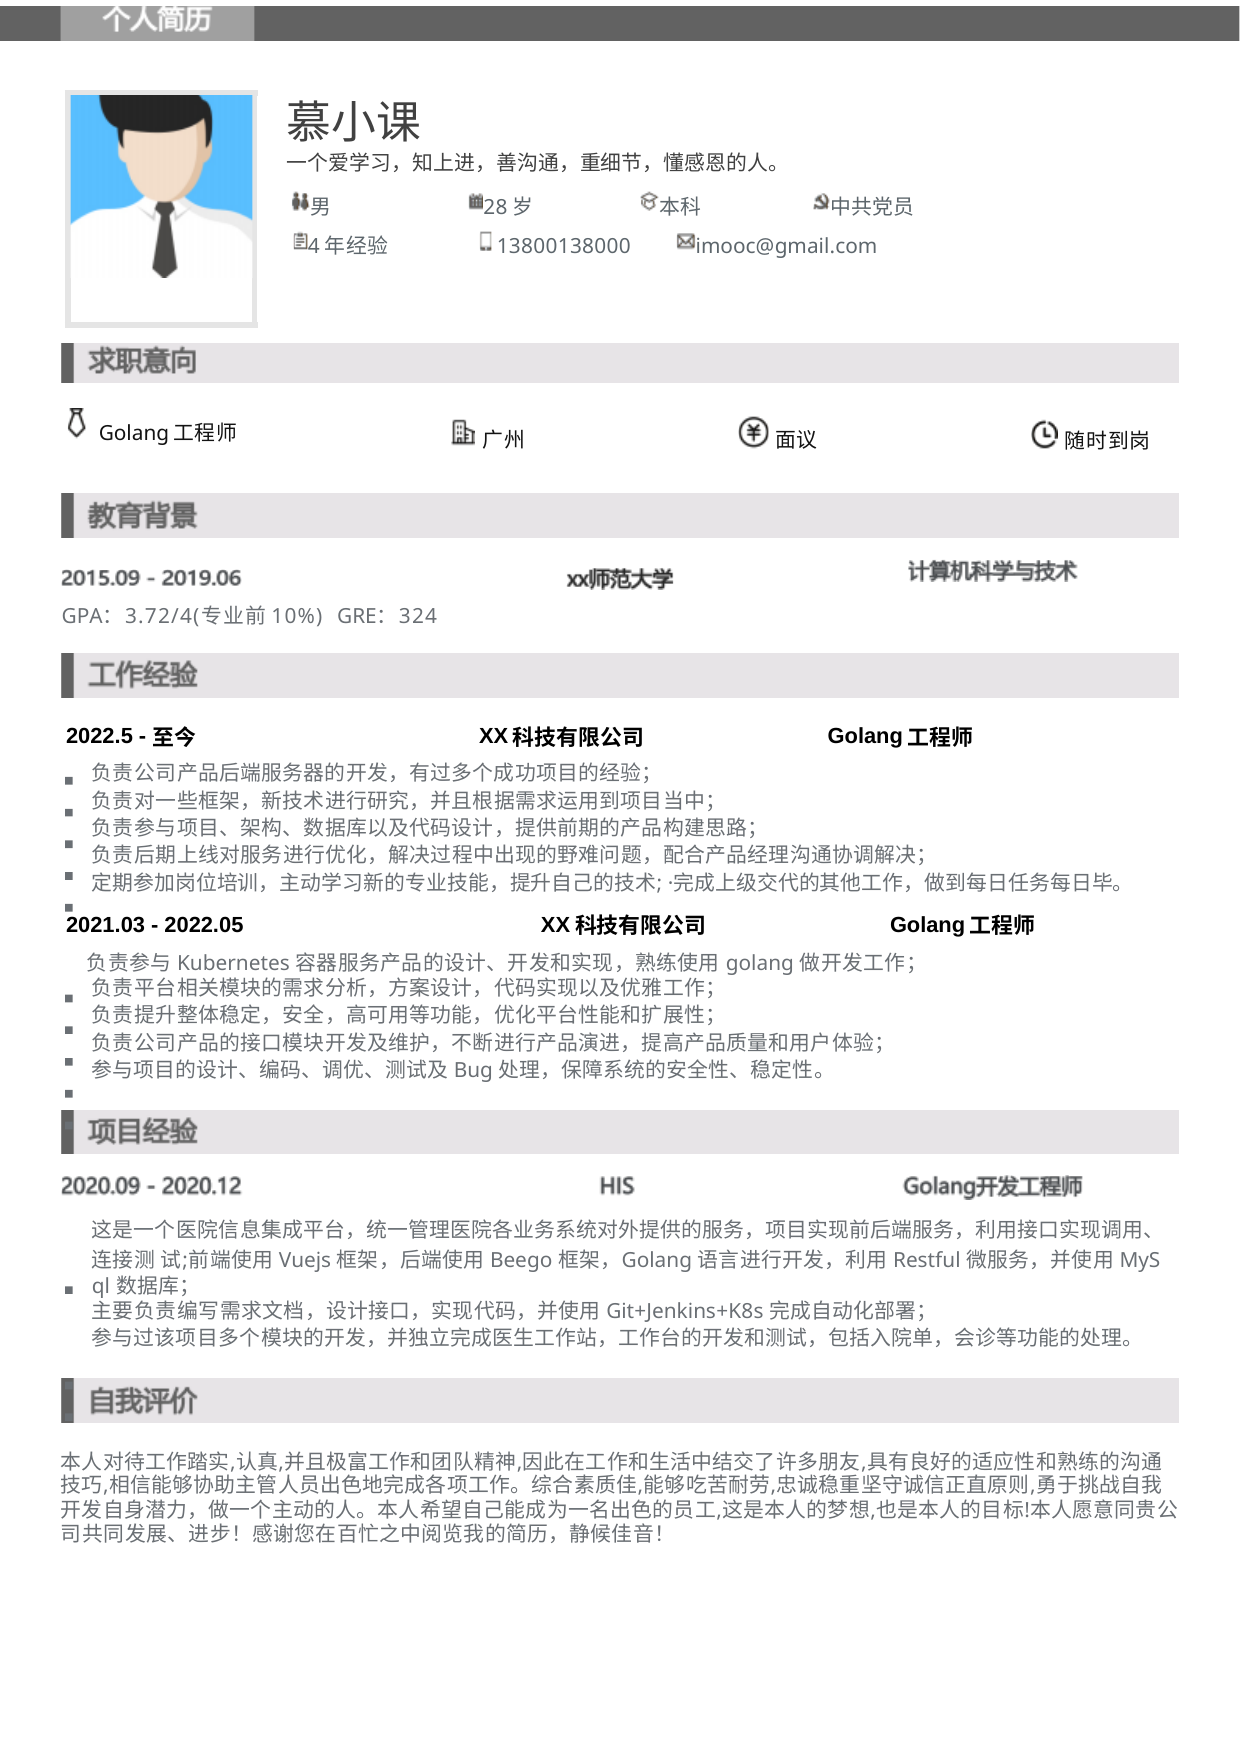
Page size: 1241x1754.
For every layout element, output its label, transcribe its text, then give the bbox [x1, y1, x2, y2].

picture [813, 189, 831, 214]
text 主要负责编写需求文档，设计接口，实现代码，并使用 Git+Jenkins+K8s 完成自动化部署； [91, 1300, 1240, 1323]
text 参与过该项目多个模块的开发，并独立完成医生工作站，工作台的开发和测试，包括入院单，会诊等功能的处理。 [91, 1327, 1240, 1350]
text 4年经验 13800138000 imooc@gmail.com [294, 232, 1240, 259]
text 本人对待工作踏实,认真,并且极富工作和团队精神,因此在工作和生活中结交了许多朋友,具有良好的适应性和熟练的沟通 技巧,相信能够协助主管人员出色地完成各项工作。综合素质佳,能够吃苦耐劳,忠诚稳重坚守诚信正直原则,勇于挑战自我 开发自身潜力，做一个主动的人。本人希望自己能成为一名出色的员工,这是本人的梦想,也是本人的目标!本人愿意同贵公 司共同发展、进步！感谢您在百忙之中阅览我的简历，静候佳音！ [61, 1449, 1178, 1548]
picture [60, 1378, 1179, 1423]
picture [70, 95, 253, 278]
picture [61, 1175, 1083, 1200]
picture [468, 189, 483, 214]
text 2022.5 - 至今 XX科技有限公司 Golang工程师 [0, 724, 1240, 748]
picture [67, 408, 87, 440]
picture [60, 343, 1179, 383]
picture [479, 229, 492, 254]
picture [566, 567, 674, 590]
text 一个爱学习，知上进，善沟通，重细节，懂感恩的人。 [286, 152, 1240, 175]
picture [676, 229, 696, 254]
picture [60, 653, 1179, 698]
picture [291, 189, 310, 214]
text 负责参与 Kubernetes 容器服务产品的设计、开发和实现，熟练使用 golang 做开发工作； [0, 947, 1240, 977]
text 2021.03 - 2022.05 XX科技有限公司 Golang工程师 [0, 912, 1240, 936]
text 这是一个医院信息集成平台，统一管理医院各业务系统对外提供的服务，项目实现前后端服务，利用接口实现调用、 [91, 1219, 1240, 1242]
picture [738, 414, 769, 450]
picture [60, 1110, 1179, 1154]
picture [1031, 415, 1058, 450]
text 面议 [738, 418, 1021, 457]
text 负责参与项目、架构、数据库以及代码设计，提供前期的产品构建思路； [91, 817, 1240, 840]
picture [908, 559, 1079, 582]
text Golang工程师 [68, 408, 439, 448]
picture [450, 414, 475, 450]
text 慕小课 [286, 99, 1240, 148]
text 男 28岁 本科 中共党员 [292, 194, 1240, 219]
text 定期参加岗位培训，主动学习新的专业技能，提升自己的技术; ·完成上级交代的其他工作，做到每日任务每日毕。 [91, 871, 1240, 894]
text 负责平台相关模块的需求分析，方案设计，代码实现以及优雅工作； [91, 977, 1240, 1000]
text 参与项目的设计、编码、调优、测试及 Bug 处理，保障系统的安全性、稳定性。 [91, 1059, 1240, 1082]
picture [60, 493, 1179, 538]
picture [293, 229, 308, 254]
text 负责公司产品的接口模块开发及维护，不断进行产品演进，提高产品质量和用户体验； [91, 1031, 1240, 1054]
picture [61, 569, 242, 587]
text 连接测 试;前端使用 Vuejs 框架，后端使用 Beego 框架，Golang 语言进行开发，利用 Restful 微服务，并使用 MyS ql 数据库； [91, 1246, 1178, 1300]
text GPA：3.72/4(专业前10%) GRE：324 [61, 602, 1240, 628]
picture [640, 189, 659, 214]
text 负责对一些框架，新技术进行研究，并且根据需求运用到项目当中； [91, 789, 1240, 813]
text 负责提升整体稳定，安全，高可用等功能，优化平台性能和扩展性； [91, 1004, 1240, 1027]
text 负责公司产品后端服务器的开发，有过多个成功项目的经验； [91, 762, 1240, 785]
text 负责后期上线对服务进行优化，解决过程中出现的野难问题，配合产品经理沟通协调解决； [91, 844, 1240, 867]
picture [0, 6, 1240, 41]
text 广州 [450, 418, 728, 457]
text 随时到岗 [1031, 418, 1240, 458]
